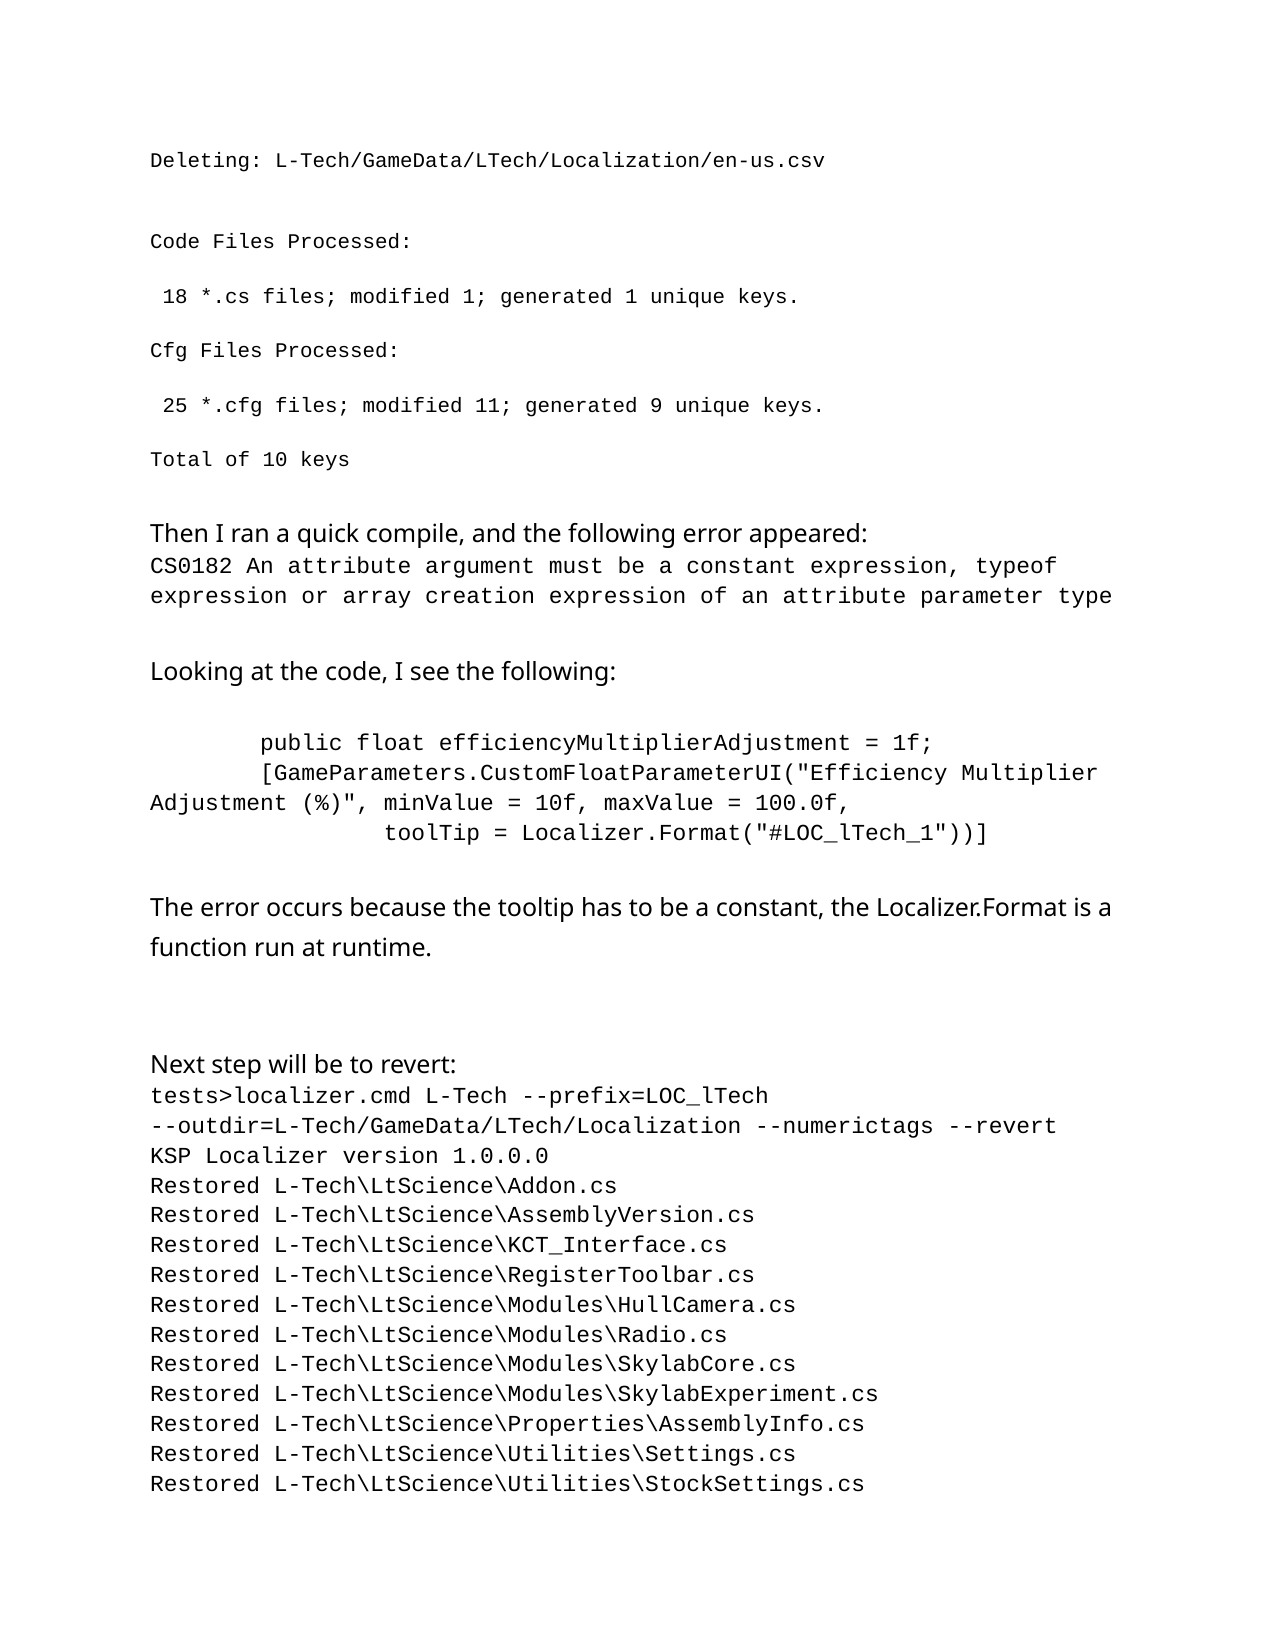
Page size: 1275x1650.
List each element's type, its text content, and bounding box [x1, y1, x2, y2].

text Restored L-Tech\LtScience\Modules\HullCamera.cs [150, 1293, 1125, 1319]
text Restored L-Tech\LtScience\Modules\SkylabCore.cs [150, 1353, 1125, 1379]
text Looking at the code, I see the following: [150, 653, 1125, 687]
text Restored L-Tech\LtScience\KCT_Interface.cs [150, 1233, 1125, 1259]
text Restored L-Tech\LtScience\Addon.cs [150, 1174, 1125, 1200]
text Restored L-Tech\LtScience\Utilities\StockSettings.cs [150, 1472, 1125, 1498]
text toolTip = Localizer.Format("#LOC_lTech_1"))] [150, 821, 1125, 847]
text KSP Localizer version 1.0.0.0 [150, 1144, 1125, 1170]
text Deleting: L-Tech/GameData/LTech/Localization/en-us.csv [150, 150, 1125, 174]
text 25 *.cfg files; modified 11; generated 9 unique keys. [150, 395, 1125, 418]
text Restored L-Tech\LtScience\Modules\SkylabExperiment.cs [150, 1382, 1125, 1408]
text Restored L-Tech\LtScience\AssemblyVersion.cs [150, 1204, 1125, 1230]
text Restored L-Tech\LtScience\Utilities\Settings.cs [150, 1442, 1125, 1468]
text Cfg Files Processed: [150, 340, 1125, 364]
text [GameParameters.CustomFloatParameterUI("Efficiency Multiplier Adjustment (%)", minValue = 10f, maxValue = 100.0f, [150, 761, 1125, 817]
text Next step will be to revert: tests>localizer.cmd L-Tech --prefix=LOC_lTech --outdir=L-Tech/GameData/LTech/Localization --numerictags --revert [150, 1047, 1125, 1140]
text Restored L-Tech\LtScience\Modules\Radio.cs [150, 1323, 1125, 1349]
text 18 *.cs files; modified 1; generated 1 unique keys. [150, 286, 1125, 309]
text Total of 10 keys [150, 449, 1125, 473]
text CS0182 An attribute argument must be a constant expression, typeof expression or array creation expression of an attribute parameter type [150, 554, 1125, 610]
text The error occurs because the tooltip has to be a constant, the Localizer.Format is a function run at runtime. [150, 890, 1125, 963]
text Restored L-Tech\LtScience\RegisterToolbar.cs [150, 1263, 1125, 1289]
text Restored L-Tech\LtScience\Properties\AssemblyInfo.cs [150, 1412, 1125, 1438]
text Code Files Processed: [150, 232, 1125, 255]
text public float efficiencyMultiplierAdjustment = 1f; [150, 732, 1125, 758]
text Then I ran a quick compile, and the following error appeared: [150, 515, 1125, 549]
